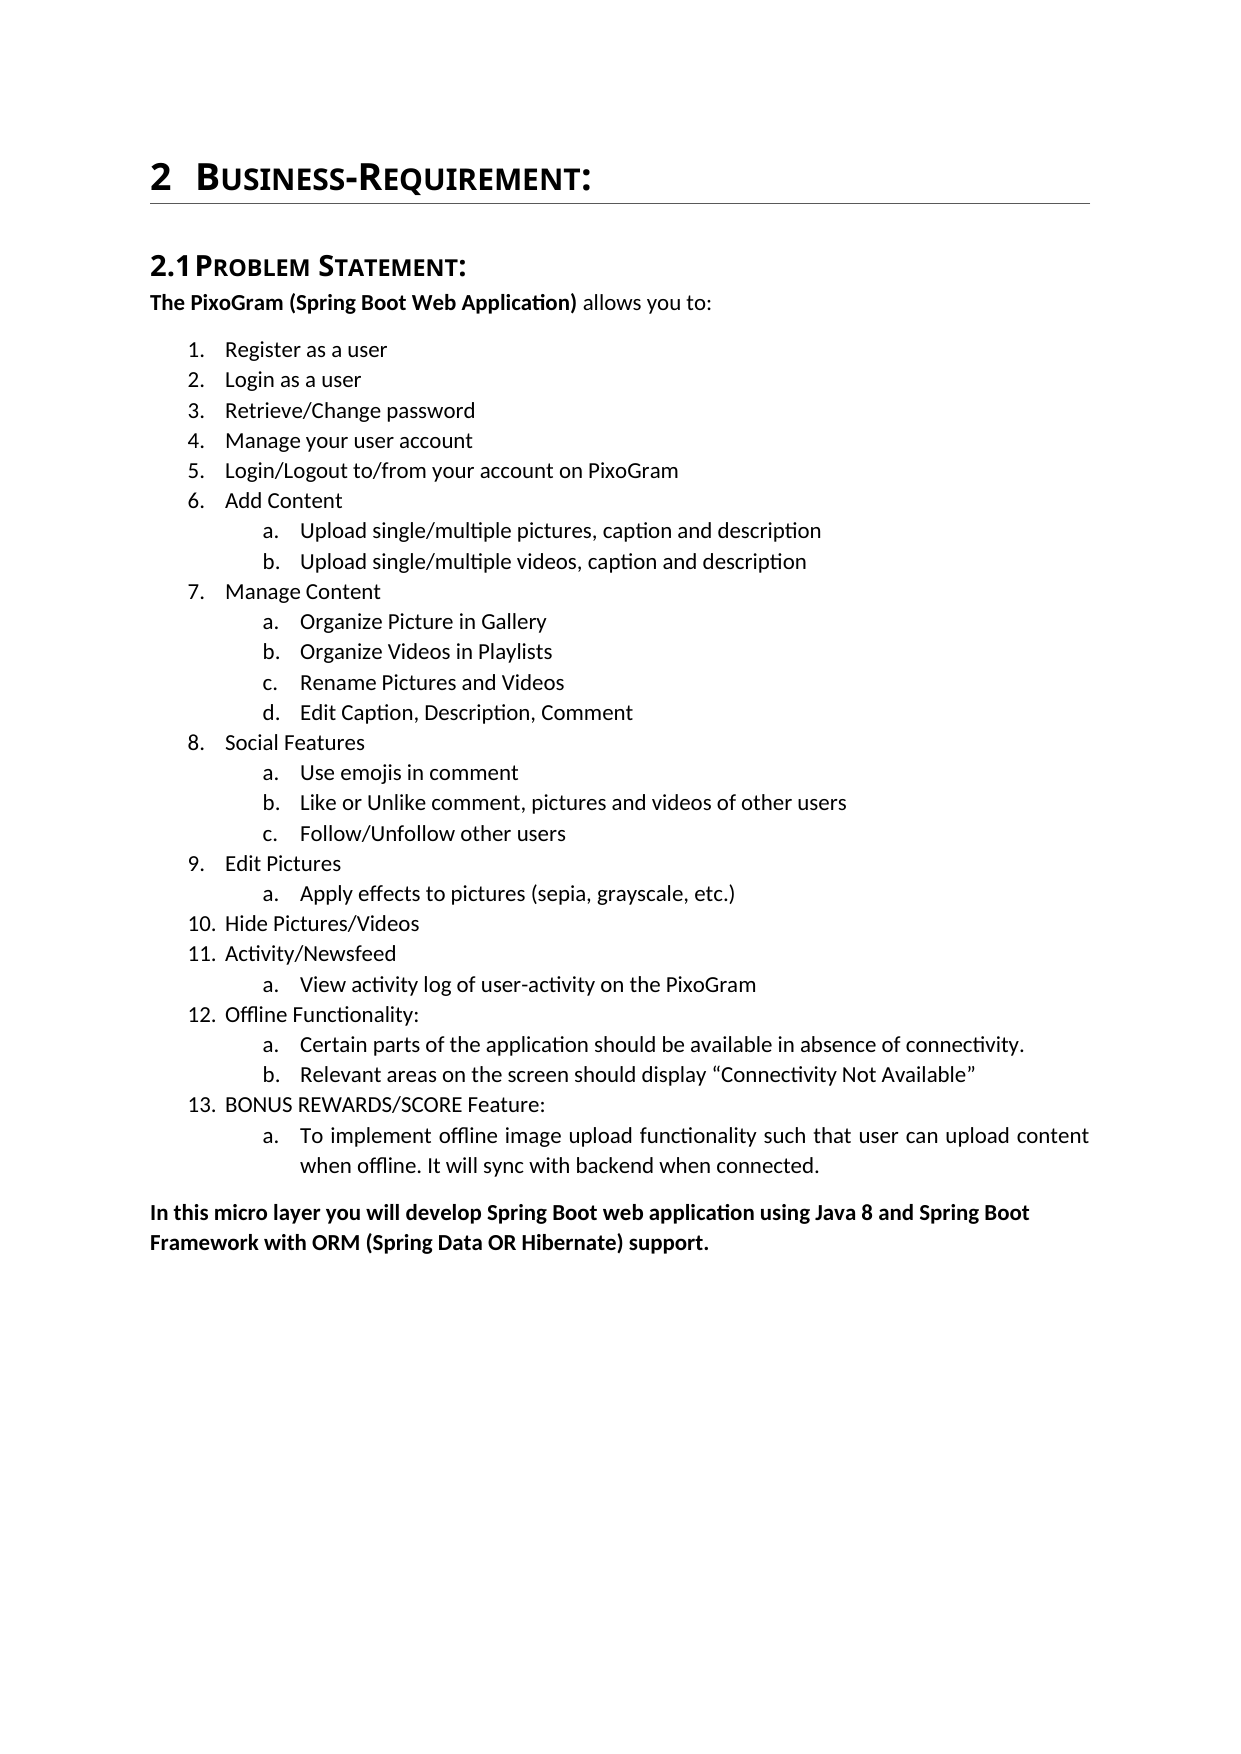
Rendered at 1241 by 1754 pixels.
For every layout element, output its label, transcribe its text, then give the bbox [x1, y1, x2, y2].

subtitle Problem Statement: [150, 246, 1090, 285]
list BONUS REWARDS/SCORE Feature: [187, 1091, 1090, 1119]
list Organize Picture in Gallery [262, 607, 1090, 635]
list Social Features [187, 728, 1090, 756]
list Offline Functionality: [187, 1000, 1090, 1028]
subtitle Business-Requirement: [150, 150, 1090, 203]
list Hide Pictures/Videos [187, 909, 1090, 937]
list Edit Pictures [187, 849, 1090, 877]
list Edit Caption, Description, Comment [262, 698, 1090, 726]
list Follow/Unfollow other users [262, 819, 1090, 847]
list Rename Pictures and Videos [262, 668, 1090, 696]
list Add Content [187, 486, 1090, 514]
list Upload single/multiple videos, caption and description [262, 547, 1090, 575]
list Retrieve/Change password [187, 396, 1090, 424]
list Upload single/multiple pictures, caption and description [262, 517, 1090, 545]
text The PixoGram (Spring Boot Web Application) allows you to: [150, 288, 1090, 317]
list Manage Content [187, 577, 1090, 605]
list View activity log of user-activity on the PixoGram [262, 970, 1090, 998]
list Relevant areas on the screen should display “Connectivity Not Available” [262, 1060, 1090, 1088]
list Login/Logout to/from your account on PixoGram [187, 456, 1090, 484]
list Login as a user [187, 366, 1090, 394]
list Like or Unlike comment, pictures and videos of other users [262, 788, 1090, 817]
list Certain parts of the application should be available in absence of connectivity. [262, 1030, 1090, 1058]
list Apply effects to pictures (sepia, grayscale, etc.) [262, 879, 1090, 907]
list Organize Videos in Playlists [262, 637, 1090, 666]
text In this micro layer you will develop Spring Boot web application using Java 8 and Spring Boot Framework with ORM (Spring Data OR Hibernate) support. [150, 1198, 1090, 1256]
list Register as a user [187, 335, 1090, 363]
list Use emojis in comment [262, 758, 1090, 786]
list Activity/Newsfeed [187, 939, 1090, 968]
list Manage your user account [187, 426, 1090, 454]
list To implement offline image upload functionality such that user can upload content when offline. It will sync with backend when connected. [262, 1121, 1090, 1179]
